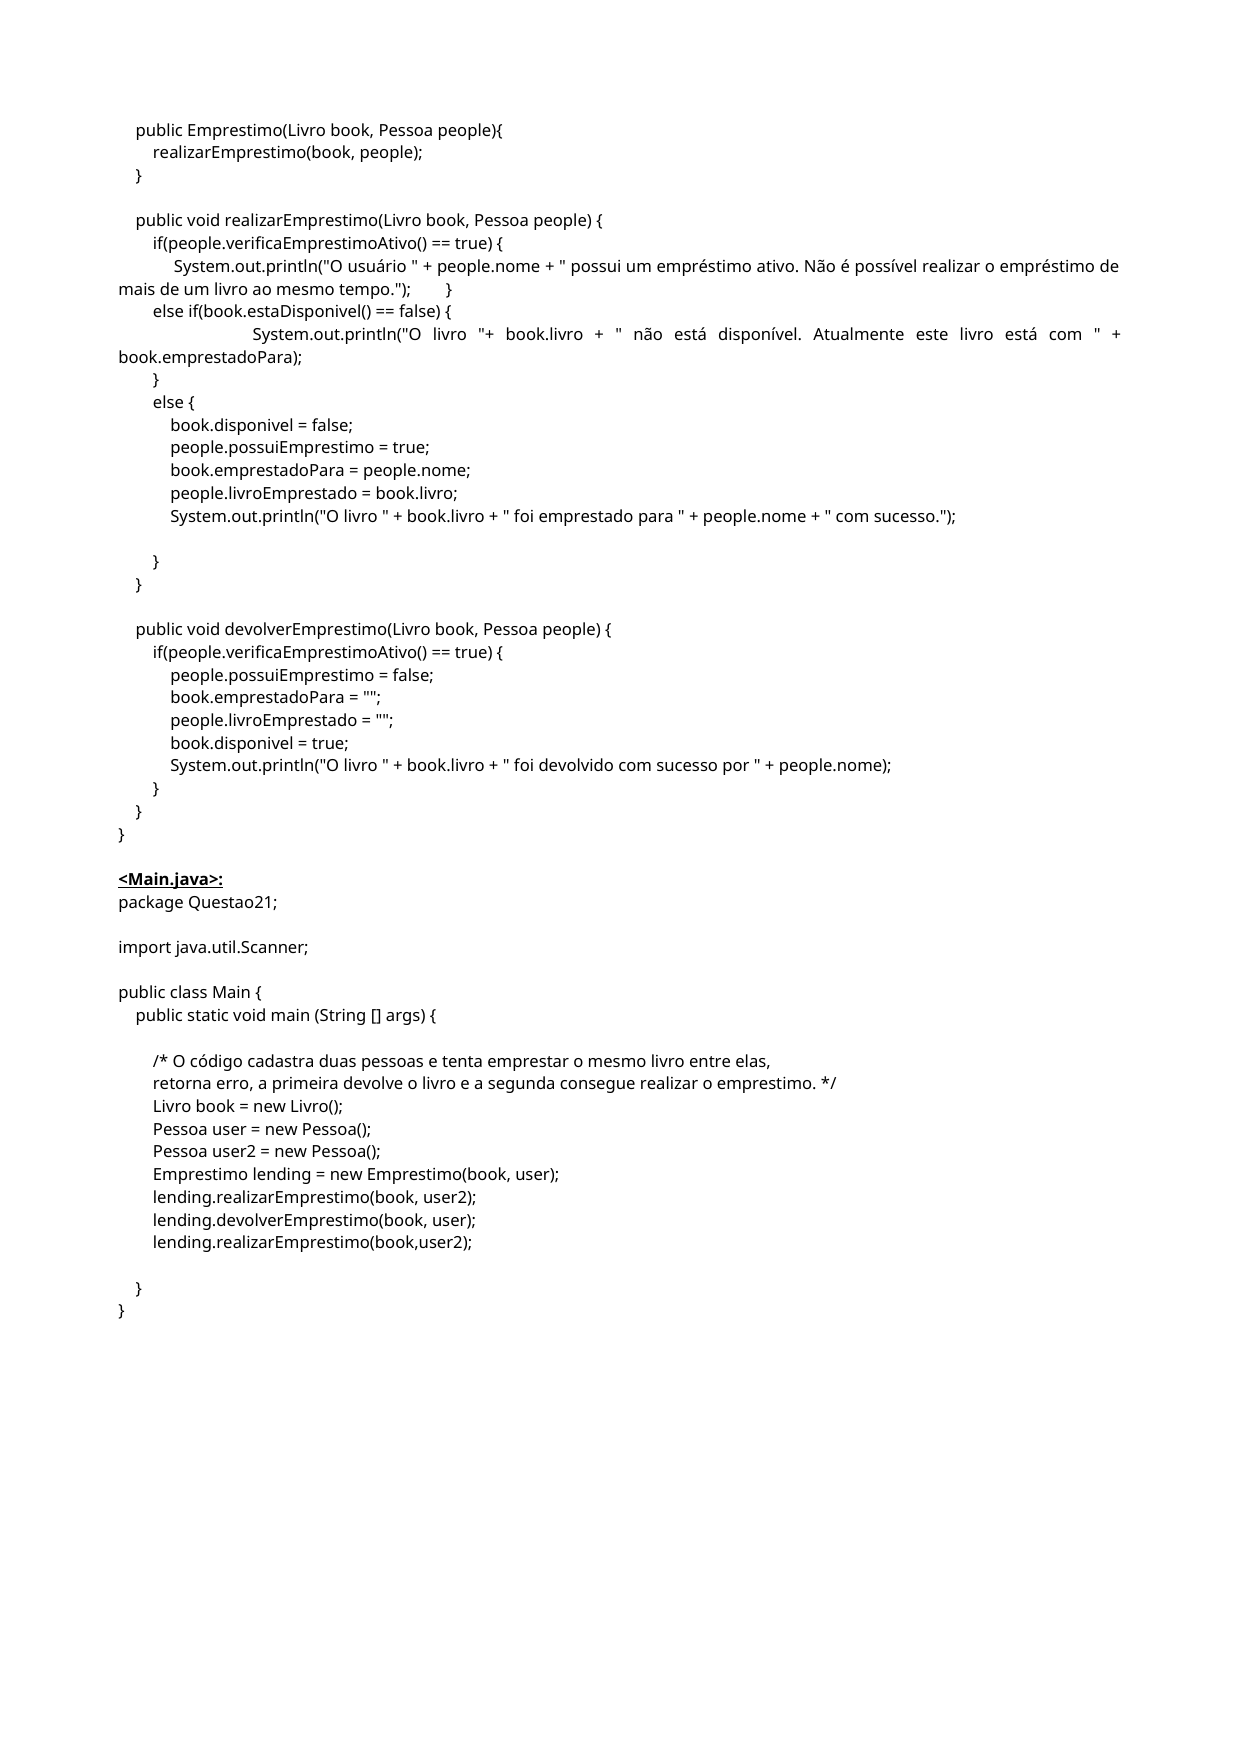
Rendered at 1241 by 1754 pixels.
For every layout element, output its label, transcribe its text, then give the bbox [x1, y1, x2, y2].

text } [118, 368, 1122, 391]
text else if(book.estaDisponivel() == false) { [118, 300, 1122, 322]
text } [118, 1276, 1122, 1299]
text book.disponivel = false; [118, 413, 1122, 436]
text Emprestimo lending = new Emprestimo(book, user); [118, 1163, 1122, 1185]
text } [118, 163, 1122, 186]
text book.emprestadoPara = ""; [118, 686, 1122, 708]
text } [118, 1299, 1122, 1322]
text Pessoa user = new Pessoa(); [118, 1117, 1122, 1140]
text public void realizarEmprestimo(Livro book, Pessoa people) { [118, 209, 1122, 232]
text book.disponivel = true; [118, 731, 1122, 754]
text lending.realizarEmprestimo(book,user2); [118, 1231, 1122, 1253]
text people.livroEmprestado = ""; [118, 708, 1122, 731]
text } [118, 572, 1122, 595]
text package Questao21; [118, 890, 1122, 913]
text System.out.println("O livro " + book.livro + " foi devolvido com sucesso por " + people.nome); [118, 754, 1122, 777]
text Pessoa user2 = new Pessoa(); [118, 1140, 1122, 1163]
text if(people.verificaEmprestimoAtivo() == true) { [118, 232, 1122, 254]
text public static void main (String [] args) { [118, 1004, 1122, 1026]
text public Emprestimo(Livro book, Pessoa people){ [118, 118, 1122, 141]
text /* O código cadastra duas pessoas e tenta emprestar o mesmo livro entre elas, [118, 1049, 1122, 1072]
text lending.devolverEmprestimo(book, user); [118, 1208, 1122, 1231]
text else { [118, 391, 1122, 413]
text } [118, 799, 1122, 822]
text System.out.println("O livro "+ book.livro + " não está disponível. Atualmente este livro está com " + book.emprestadoPara); [118, 322, 1122, 368]
text } [118, 822, 1122, 845]
text import java.util.Scanner; [118, 936, 1122, 958]
text <Main.java>: [118, 867, 1122, 890]
text } [118, 549, 1122, 572]
text retorna erro, a primeira devolve o livro e a segunda consegue realizar o emprestimo. */ [118, 1072, 1122, 1094]
text Livro book = new Livro(); [118, 1094, 1122, 1117]
text public class Main { [118, 981, 1122, 1004]
text people.possuiEmprestimo = false; [118, 663, 1122, 686]
text people.possuiEmprestimo = true; [118, 436, 1122, 459]
text people.livroEmprestado = book.livro; [118, 481, 1122, 504]
text if(people.verificaEmprestimoAtivo() == true) { [118, 640, 1122, 663]
text public void devolverEmprestimo(Livro book, Pessoa people) { [118, 618, 1122, 640]
text realizarEmprestimo(book, people); [118, 141, 1122, 163]
text System.out.println("O livro " + book.livro + " foi emprestado para " + people.nome + " com sucesso."); [118, 504, 1122, 527]
text book.emprestadoPara = people.nome; [118, 459, 1122, 481]
text lending.realizarEmprestimo(book, user2); [118, 1185, 1122, 1208]
text System.out.println("O usuário " + people.nome + " possui um empréstimo ativo. Não é possível realizar o empréstimo de mais de um livro ao mesmo tempo."); } [118, 254, 1122, 300]
text } [118, 777, 1122, 799]
